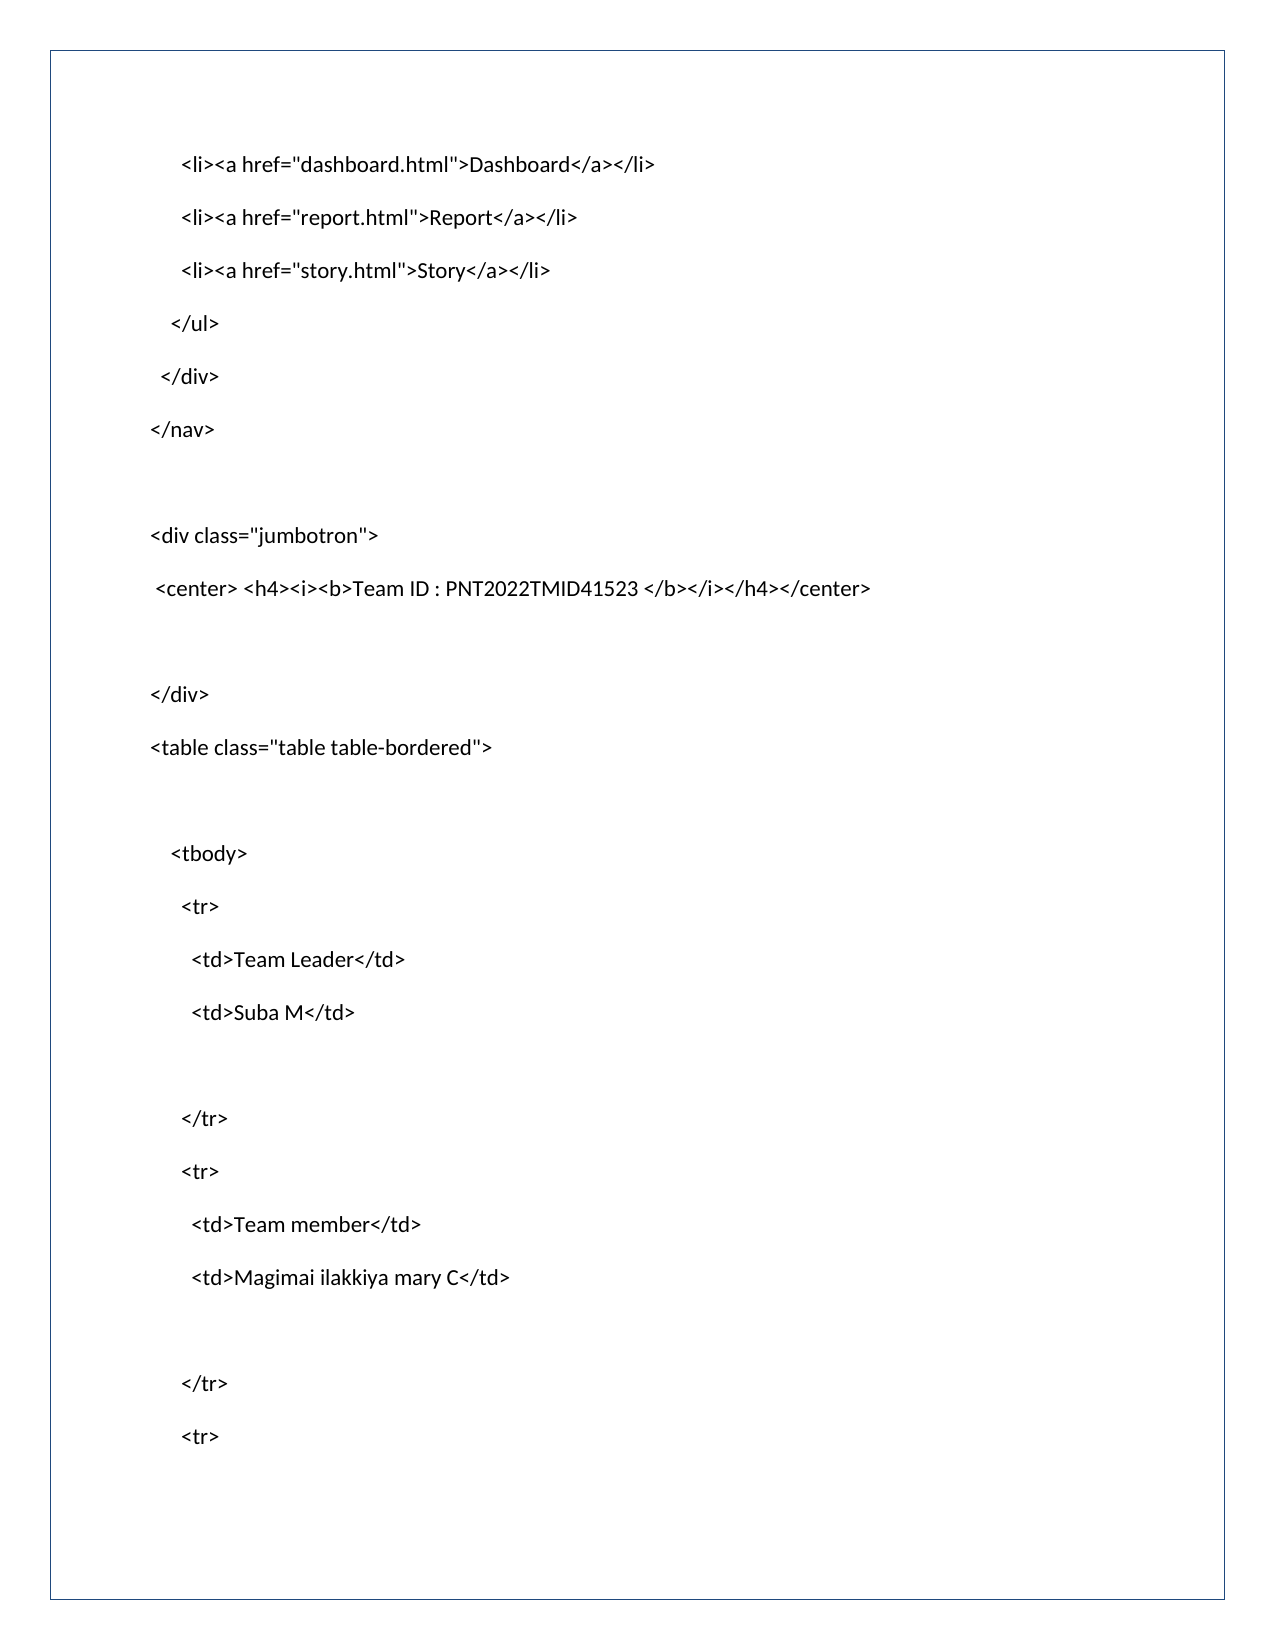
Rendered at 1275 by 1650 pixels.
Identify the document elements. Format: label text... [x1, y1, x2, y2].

text <table class="table table-bordered"> [150, 733, 1125, 761]
text <tbody> [150, 839, 1125, 867]
text </div> [150, 362, 1125, 390]
text <li><a href="story.html">Story</a></li> [150, 256, 1125, 284]
text <tr> [150, 1422, 1125, 1451]
text <tr> [150, 892, 1125, 920]
text </tr> [150, 1369, 1125, 1397]
text <li><a href="report.html">Report</a></li> [150, 203, 1125, 231]
text <td>Team member</td> [150, 1210, 1125, 1238]
text </tr> [150, 1104, 1125, 1132]
text </nav> [150, 415, 1125, 443]
text </div> [150, 680, 1125, 708]
text <td>Suba M</td> [150, 998, 1125, 1026]
text <center> <h4><i><b>Team ID : PNT2022TMID41523 </b></i></h4></center> [150, 574, 1125, 602]
text </ul> [150, 309, 1125, 337]
text <td>Team Leader</td> [150, 945, 1125, 973]
text <li><a href="dashboard.html">Dashboard</a></li> [150, 150, 1125, 178]
text <td>Magimai ilakkiya mary C</td> [150, 1263, 1125, 1291]
text <tr> [150, 1157, 1125, 1185]
text <div class="jumbotron"> [150, 521, 1125, 549]
